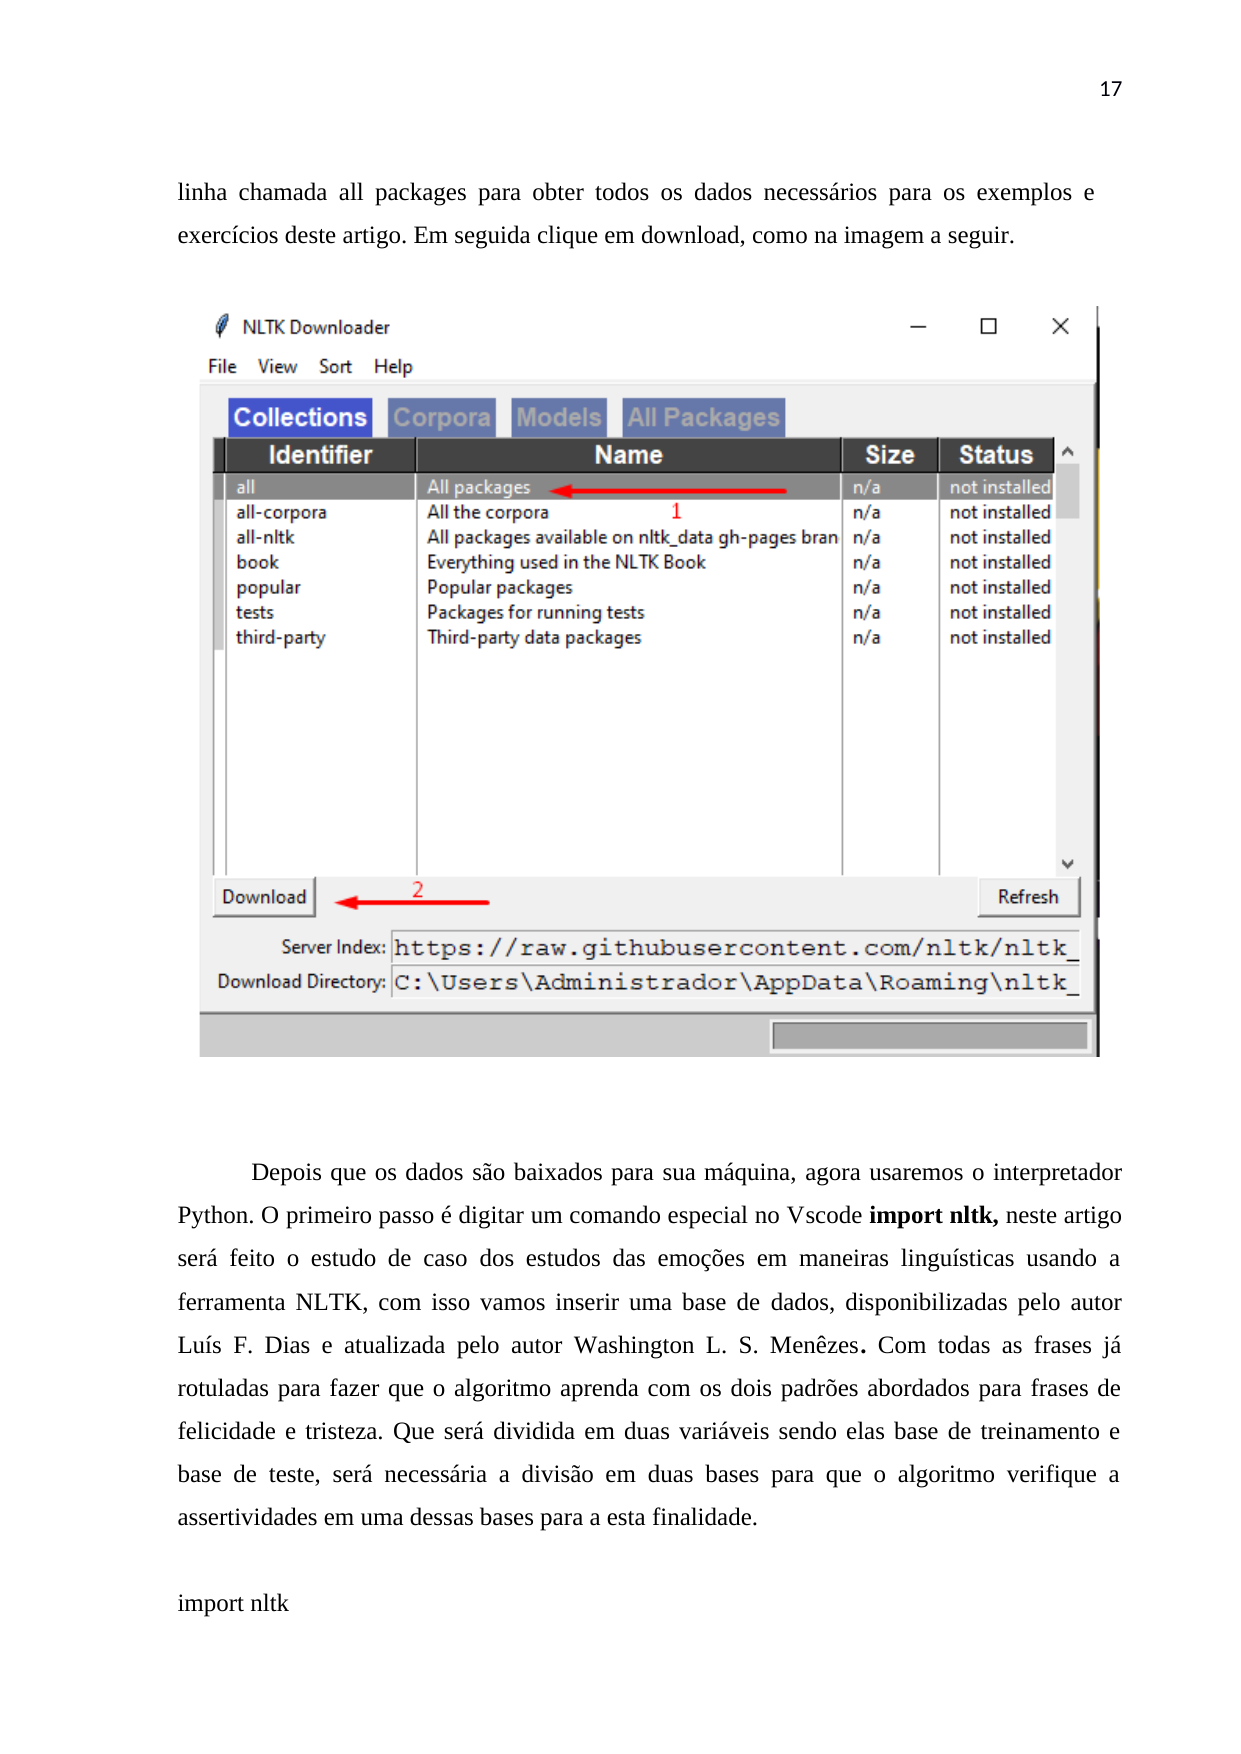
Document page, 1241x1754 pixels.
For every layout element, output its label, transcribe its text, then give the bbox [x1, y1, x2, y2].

text import nltk [177, 1588, 1122, 1617]
text Depois que os dados são baixados para sua máquina, agora usaremos o interpretador Python. O primeiro passo é digitar um comando especial no Vscode import nltk, neste artigo será feito o estudo de caso dos estudos das emoções em maneiras linguísticas usando a ferramenta NLTK, com isso vamos inserir uma base de dados, disponibilizadas pelo autor Luís F. Dias e atualizada pelo autor Washington L. S. Menêzes. Com todas as frases já rotuladas para fazer que o algoritmo aprenda com os dois padrões abordados para frases de felicidade e tristeza. Que será dividida em duas variáveis sendo elas base de treinamento e base de teste, será necessária a divisão em duas bases para que o algoritmo verifique a assertividades em uma dessas bases para a esta finalidade. [177, 1157, 1122, 1531]
picture [199, 306, 1100, 1057]
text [177, 177, 1096, 249]
